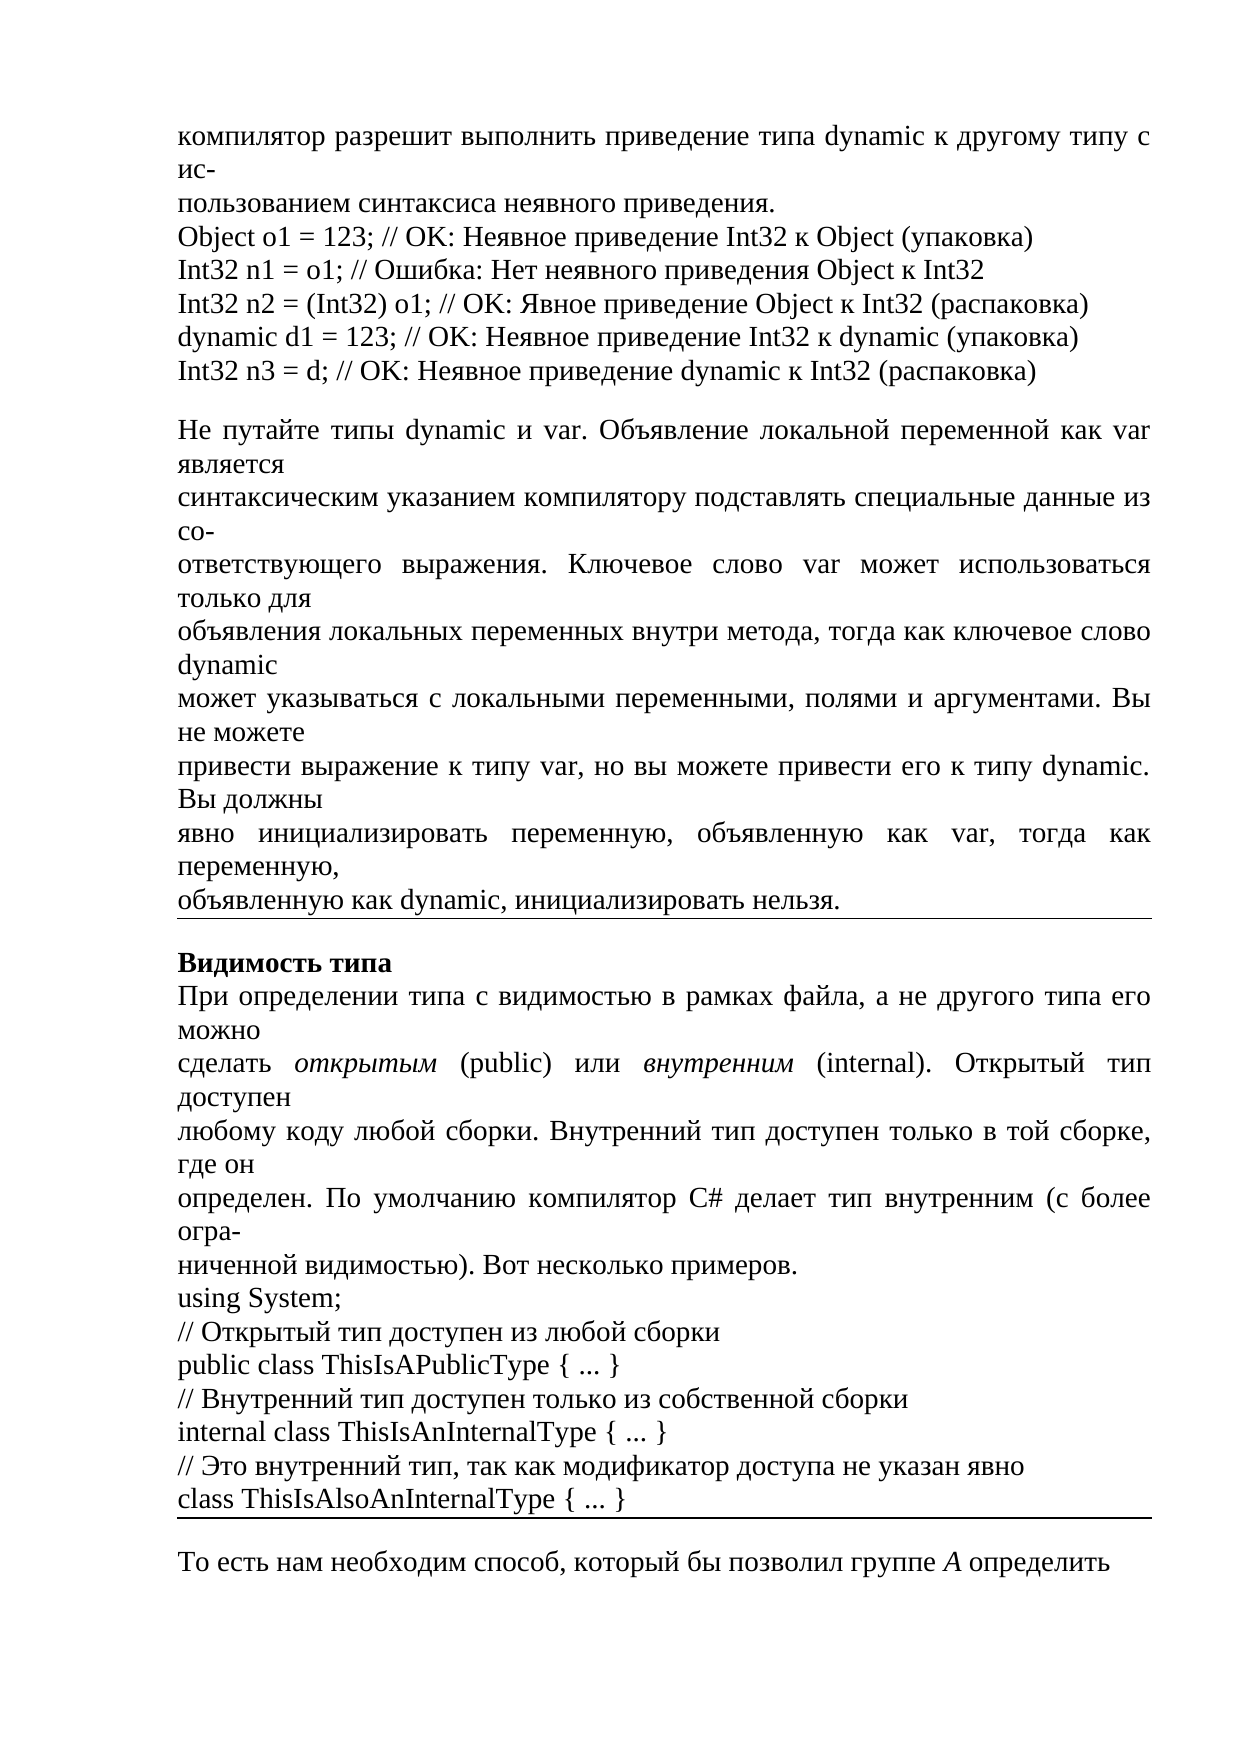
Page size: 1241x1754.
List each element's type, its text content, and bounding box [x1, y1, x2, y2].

text определен. По умолчанию компилятор C# делает тип внутренним (с более огра- [177, 1180, 1152, 1247]
text То есть нам необходим способ, который бы позволил группе А определить [177, 1544, 1152, 1578]
text Int32 n3 = d; // OK: Неявное приведение dynamic к Int32 (распаковка) [177, 353, 1152, 386]
text Не путайте типы dynamic и var. Объявление локальной переменной как var является [177, 412, 1152, 479]
text public class ThisIsAPublicType { ... } [177, 1347, 1152, 1381]
text ответствующего выражения. Ключевое слово var может использоваться только для [177, 546, 1152, 613]
text Видимость типа [177, 945, 1152, 978]
text сделать открытым (public) или внутренним (internal). Открытый тип доступен [177, 1046, 1152, 1113]
text объявления локальных переменных внутри метода, тогда как ключевое слово dynamic [177, 613, 1152, 681]
text // Внутренний тип доступен только из собственной сборки [177, 1381, 1152, 1414]
text ниченной видимостью). Вот несколько примеров. [177, 1247, 1152, 1280]
text Int32 n1 = o1; // Ошибка: Нет неявного приведения Object к Int32 [177, 252, 1152, 286]
text любому коду любой сборки. Внутренний тип доступен только в той сборке, где он [177, 1113, 1152, 1180]
text // Открытый тип доступен из любой сборки [177, 1314, 1152, 1347]
text class ThisIsAlsoAnInternalType { ... } [177, 1482, 1152, 1517]
text При определении типа с видимостью в рамках файла, а не другого типа его можно [177, 978, 1152, 1046]
text явно инициализировать переменную, объявленную как var, тогда как переменную, [177, 815, 1152, 882]
text Int32 n2 = (Int32) o1; // OK: Явное приведение Object к Int32 (распаковка) [177, 286, 1152, 319]
text объявленную как dynamic, инициализировать нельзя. [177, 882, 1152, 918]
text привести выражение к типу var, но вы можете привести его к типу dynamic. Вы должны [177, 748, 1152, 815]
text using System; [177, 1280, 1152, 1314]
text синтаксическим указанием компилятору подставлять специальные данные из со- [177, 479, 1152, 546]
text internal class ThisIsAnInternalType { ... } [177, 1414, 1152, 1448]
text dynamic d1 = 123; // OK: Неявное приведение Int32 к dynamic (упаковка) [177, 319, 1152, 353]
text // Это внутренний тип, так как модификатор доступа не указан явно [177, 1448, 1152, 1482]
text может указываться с локальными переменными, полями и аргументами. Вы не можете [177, 681, 1152, 748]
text пользованием синтаксиса неявного приведения. [177, 185, 1152, 219]
text компилятор разрешит выполнить приведение типа dynamic к другому типу с ис- [177, 118, 1152, 185]
text Object o1 = 123; // OK: Неявное приведение Int32 к Object (упаковка) [177, 219, 1152, 252]
